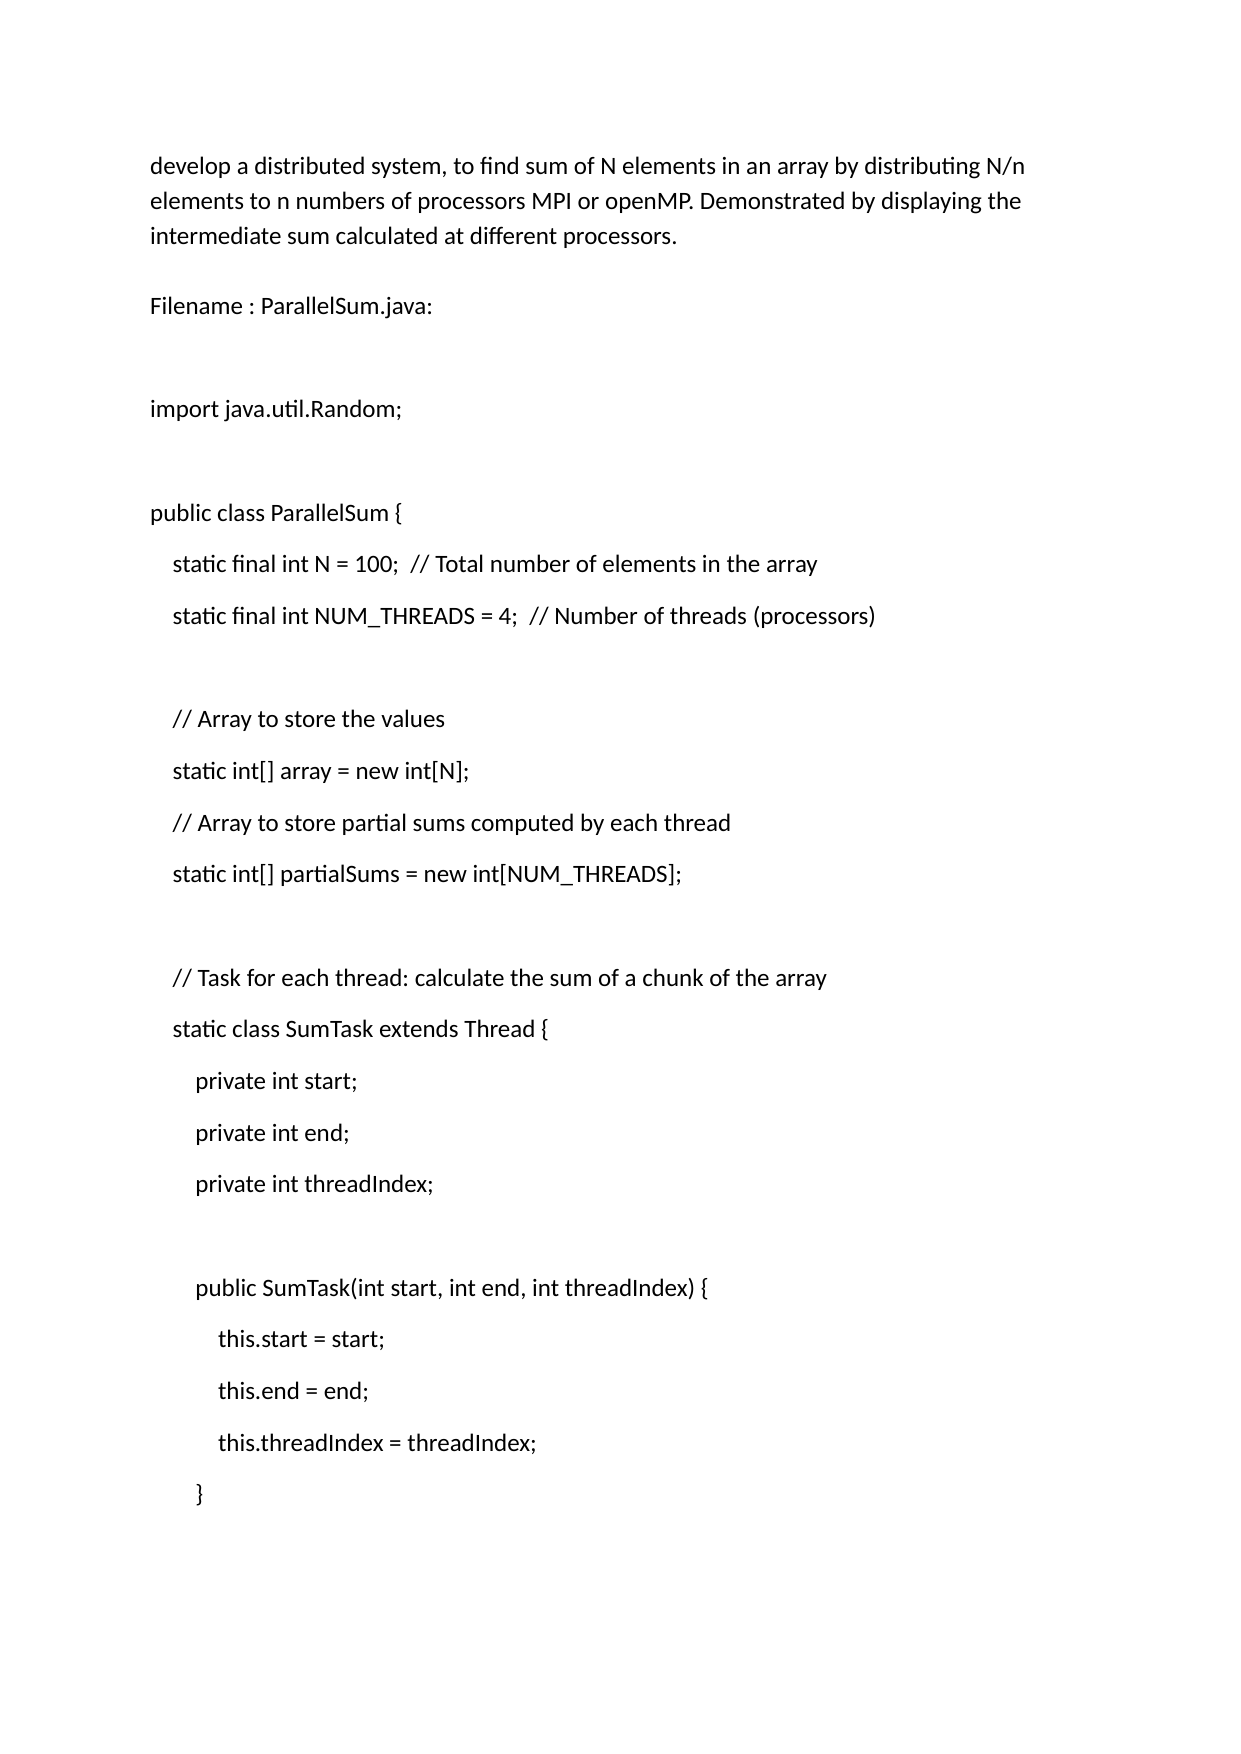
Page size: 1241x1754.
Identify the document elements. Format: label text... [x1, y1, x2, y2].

text this.start = start; [150, 1323, 1090, 1354]
text static final int NUM_THREADS = 4; // Number of threads (processors) [150, 600, 1090, 631]
text private int end; [150, 1117, 1090, 1147]
text public SumTask(int start, int end, int threadIndex) { [150, 1272, 1090, 1302]
text // Task for each thread: calculate the sum of a chunk of the array [150, 962, 1090, 992]
text // Array to store partial sums computed by each thread [150, 807, 1090, 837]
text public class ParallelSum { [150, 497, 1090, 527]
text // Array to store the values [150, 703, 1090, 734]
text static final int N = 100; // Total number of elements in the array [150, 548, 1090, 579]
text static class SumTask extends Thread { [150, 1013, 1090, 1044]
text develop a distributed system, to find sum of N elements in an array by distributing N/n elements to n numbers of processors MPI or openMP. Demonstrated by displaying the intermediate sum calculated at different processors. Filename : ParallelSum.java: [150, 150, 1090, 321]
text this.end = end; [150, 1375, 1090, 1406]
text static int[] array = new int[N]; [150, 755, 1090, 786]
text this.threadIndex = threadIndex; [150, 1427, 1090, 1457]
text private int threadIndex; [150, 1168, 1090, 1199]
text } [150, 1478, 1090, 1509]
text import java.util.Random; [150, 393, 1090, 424]
text private int start; [150, 1065, 1090, 1096]
text static int[] partialSums = new int[NUM_THREADS]; [150, 858, 1090, 889]
